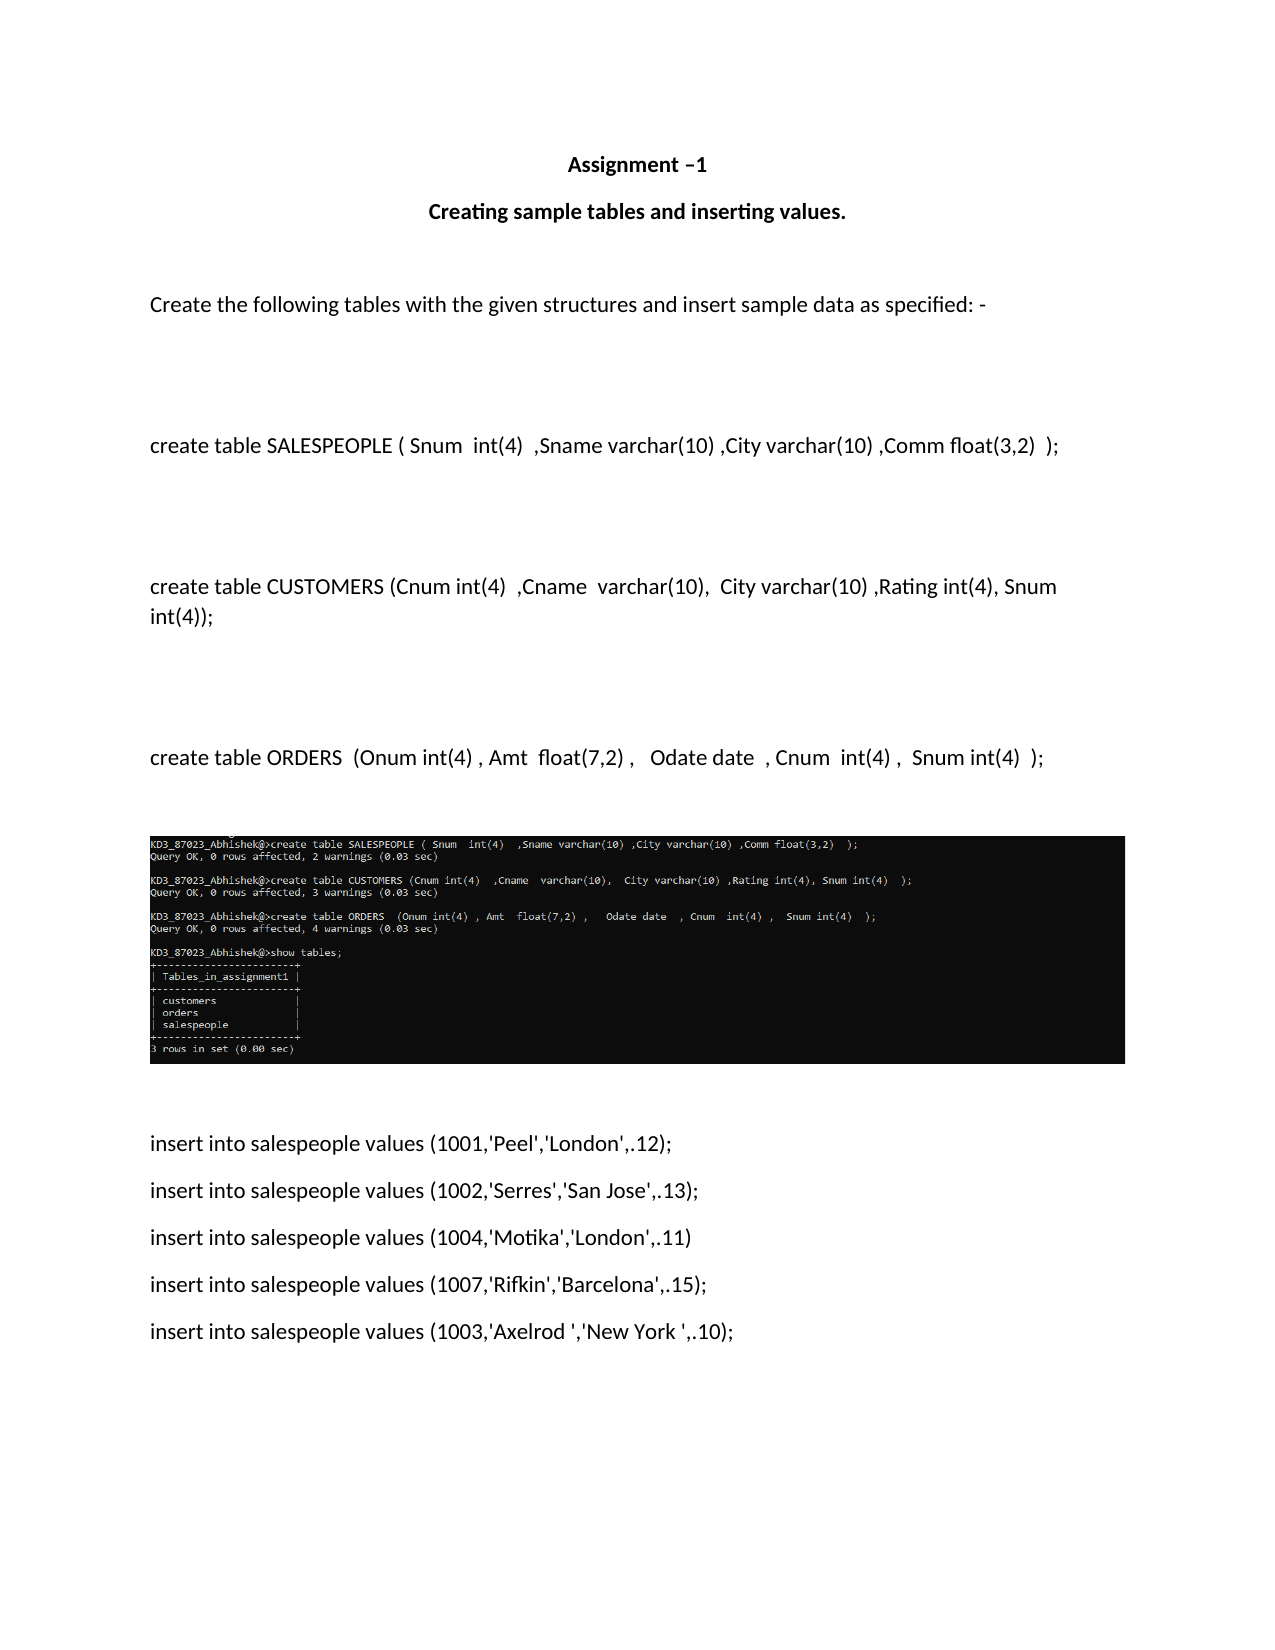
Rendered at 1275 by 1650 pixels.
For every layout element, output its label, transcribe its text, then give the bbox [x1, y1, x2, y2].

picture [150, 836, 1125, 1064]
text insert into salespeople values (1004,'Motika','London',.11) [150, 1223, 1125, 1251]
text Assignment –1 [150, 150, 1125, 178]
text create table CUSTOMERS (Cnum int(4) ,Cname varchar(10), City varchar(10) ,Rating int(4), Snum int(4)); [150, 572, 1125, 630]
text Create the following tables with the given structures and insert sample data as specified: - [150, 291, 1125, 319]
text insert into salespeople values (1007,'Rifkin','Barcelona',.15); [150, 1270, 1125, 1298]
text insert into salespeople values (1002,'Serres','San Jose',.13); [150, 1176, 1125, 1204]
text insert into salespeople values (1003,'Axelrod ','New York ',.10); [150, 1317, 1125, 1345]
text create table SALESPEOPLE ( Snum int(4) ,Sname varchar(10) ,City varchar(10) ,Comm float(3,2) ); [150, 431, 1125, 459]
text Creating sample tables and inserting values. [150, 197, 1125, 225]
text create table ORDERS (Onum int(4) , Amt float(7,2) , Odate date , Cnum int(4) , Snum int(4) ); [150, 743, 1125, 771]
text insert into salespeople values (1001,'Peel','London',.12); [150, 1129, 1125, 1157]
